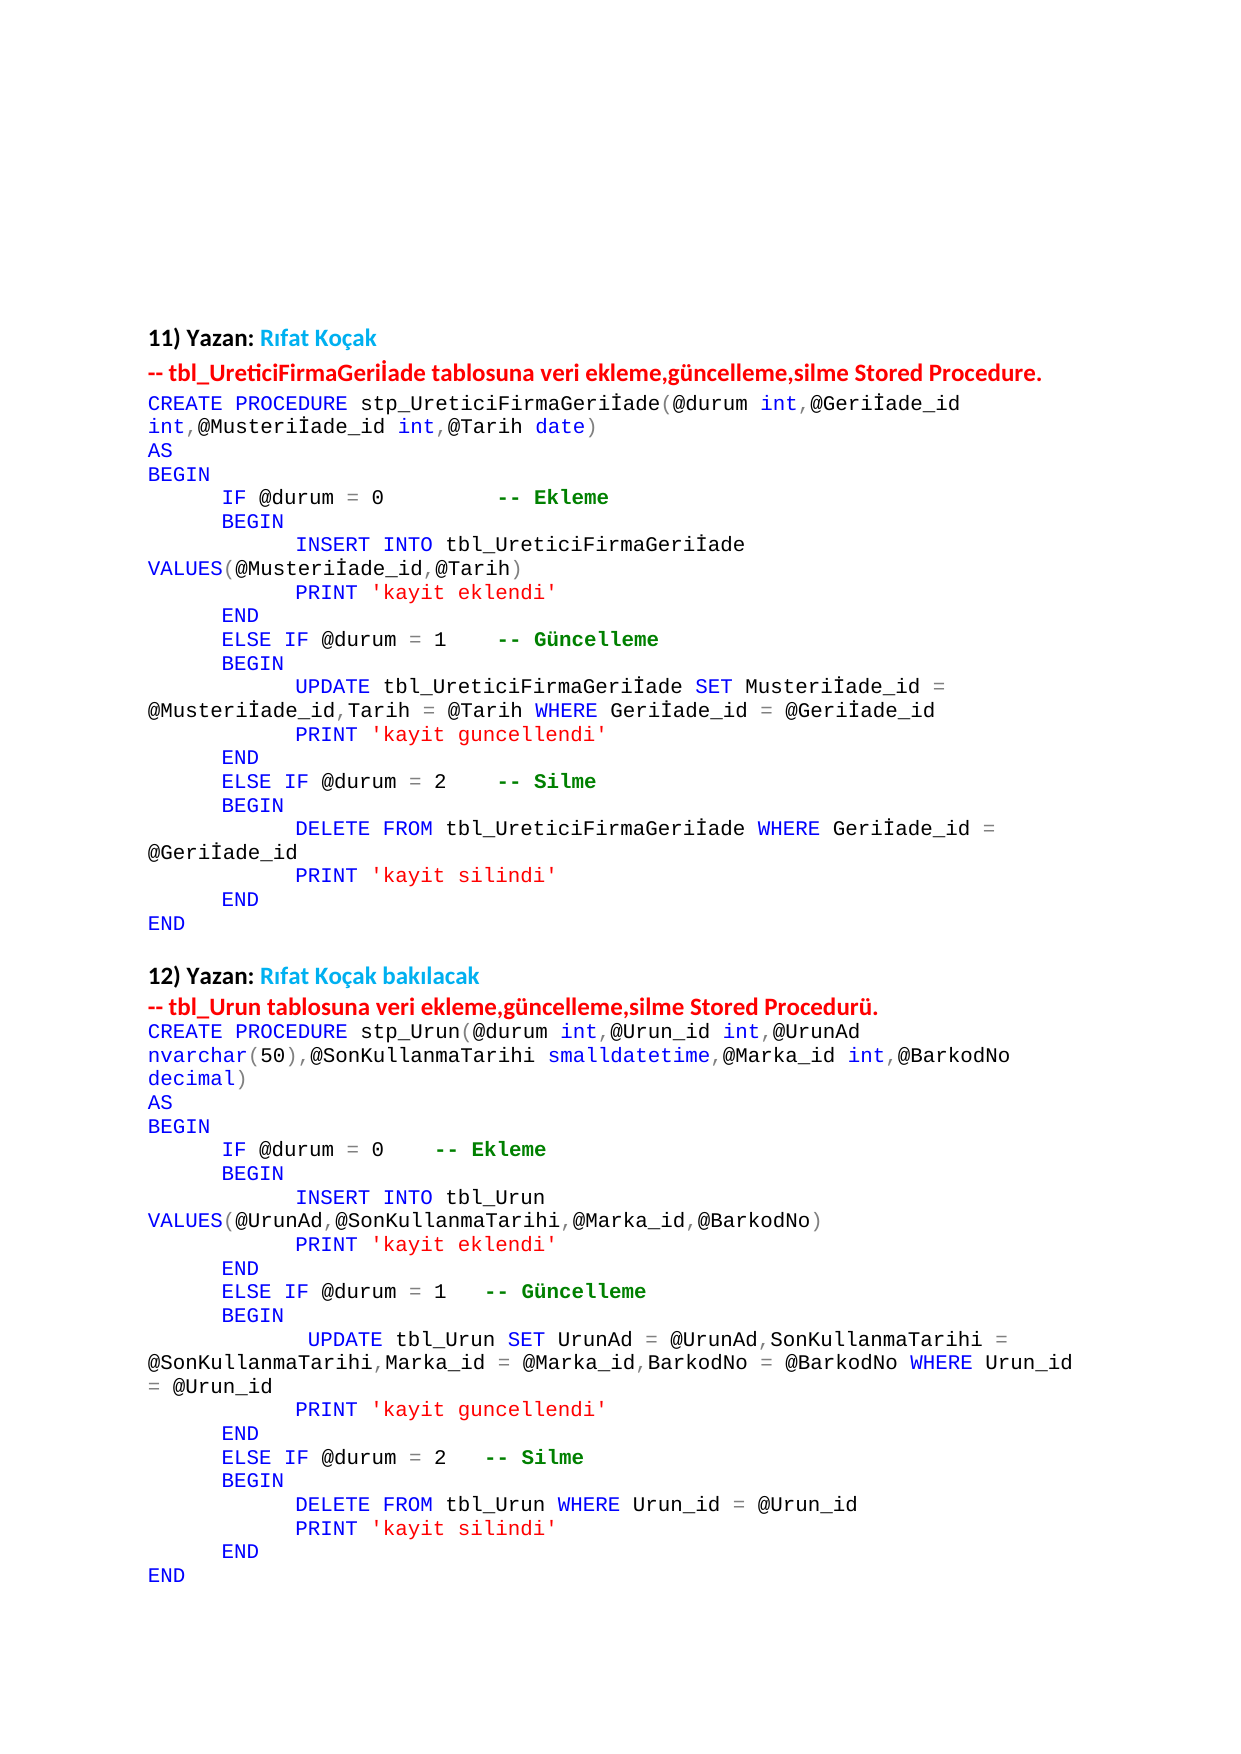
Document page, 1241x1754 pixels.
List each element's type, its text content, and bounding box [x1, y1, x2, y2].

text AS [148, 1092, 1093, 1116]
text UPDATE tbl_UreticiFirmaGeriİade SET Musteriİade_id = @Musteriİade_id,Tarih = @Tarih WHERE Geriİade_id = @Geriİade_id [148, 676, 1093, 724]
text ELSE IF @durum = 2 -- Silme [148, 771, 1093, 794]
text BEGIN [148, 511, 1093, 534]
text END [148, 1565, 1093, 1589]
text INSERT INTO tbl_Urun VALUES(@UrunAd,@SonKullanmaTarihi,@Marka_id,@BarkodNo) [148, 1187, 1093, 1234]
text PRINT 'kayit guncellendi' [148, 1399, 1093, 1423]
text -- tbl_UreticiFirmaGeriİade tablosuna veri ekleme,güncelleme,silme Stored Procedure. [148, 358, 1093, 388]
text END [148, 889, 1093, 913]
text DELETE FROM tbl_Urun WHERE Urun_id = @Urun_id [148, 1494, 1093, 1518]
text PRINT 'kayit silindi' [148, 866, 1093, 889]
text BEGIN [148, 463, 1093, 487]
text BEGIN [148, 1305, 1093, 1328]
text PRINT 'kayit guncellendi' [148, 724, 1093, 747]
text BEGIN [148, 1116, 1093, 1139]
text END [148, 605, 1093, 629]
text CREATE PROCEDURE stp_UreticiFirmaGeriİade(@durum int,@Geriİade_id int,@Musteriİade_id int,@Tarih date) [148, 393, 1093, 440]
text ELSE IF @durum = 1 -- Güncelleme [148, 1281, 1093, 1305]
text END [148, 1423, 1093, 1447]
text 11) Yazan: Rıfat Koçak [148, 323, 1093, 353]
text 12) Yazan: Rıfat Koçak bakılacak [148, 960, 1093, 991]
text PRINT 'kayit eklendi' [148, 582, 1093, 605]
text IF @durum = 0 -- Ekleme [148, 1139, 1093, 1163]
text CREATE PROCEDURE stp_Urun(@durum int,@Urun_id int,@UrunAd nvarchar(50),@SonKullanmaTarihi smalldatetime,@Marka_id int,@BarkodNo decimal) [148, 1021, 1093, 1092]
text BEGIN [148, 653, 1093, 676]
text DELETE FROM tbl_UreticiFirmaGeriİade WHERE Geriİade_id = @Geriİade_id [148, 818, 1093, 866]
text BEGIN [148, 794, 1093, 818]
text END [148, 1258, 1093, 1281]
text -- tbl_Urun tablosuna veri ekleme,güncelleme,silme Stored Procedurü. [148, 991, 1093, 1021]
text ELSE IF @durum = 2 -- Silme [148, 1447, 1093, 1470]
text PRINT 'kayit silindi' [148, 1518, 1093, 1541]
text IF @durum = 0 -- Ekleme [148, 487, 1093, 511]
text INSERT INTO tbl_UreticiFirmaGeriİade VALUES(@Musteriİade_id,@Tarih) [148, 534, 1093, 582]
text BEGIN [148, 1470, 1093, 1494]
text UPDATE tbl_Urun SET UrunAd = @UrunAd,SonKullanmaTarihi = @SonKullanmaTarihi,Marka_id = @Marka_id,BarkodNo = @BarkodNo WHERE Urun_id = @Urun_id [148, 1328, 1093, 1399]
text PRINT 'kayit eklendi' [148, 1234, 1093, 1258]
text END [148, 1541, 1093, 1565]
text BEGIN [148, 1163, 1093, 1187]
text AS [148, 440, 1093, 463]
text ELSE IF @durum = 1 -- Güncelleme [148, 629, 1093, 653]
text END [148, 747, 1093, 771]
text END [148, 913, 1093, 936]
